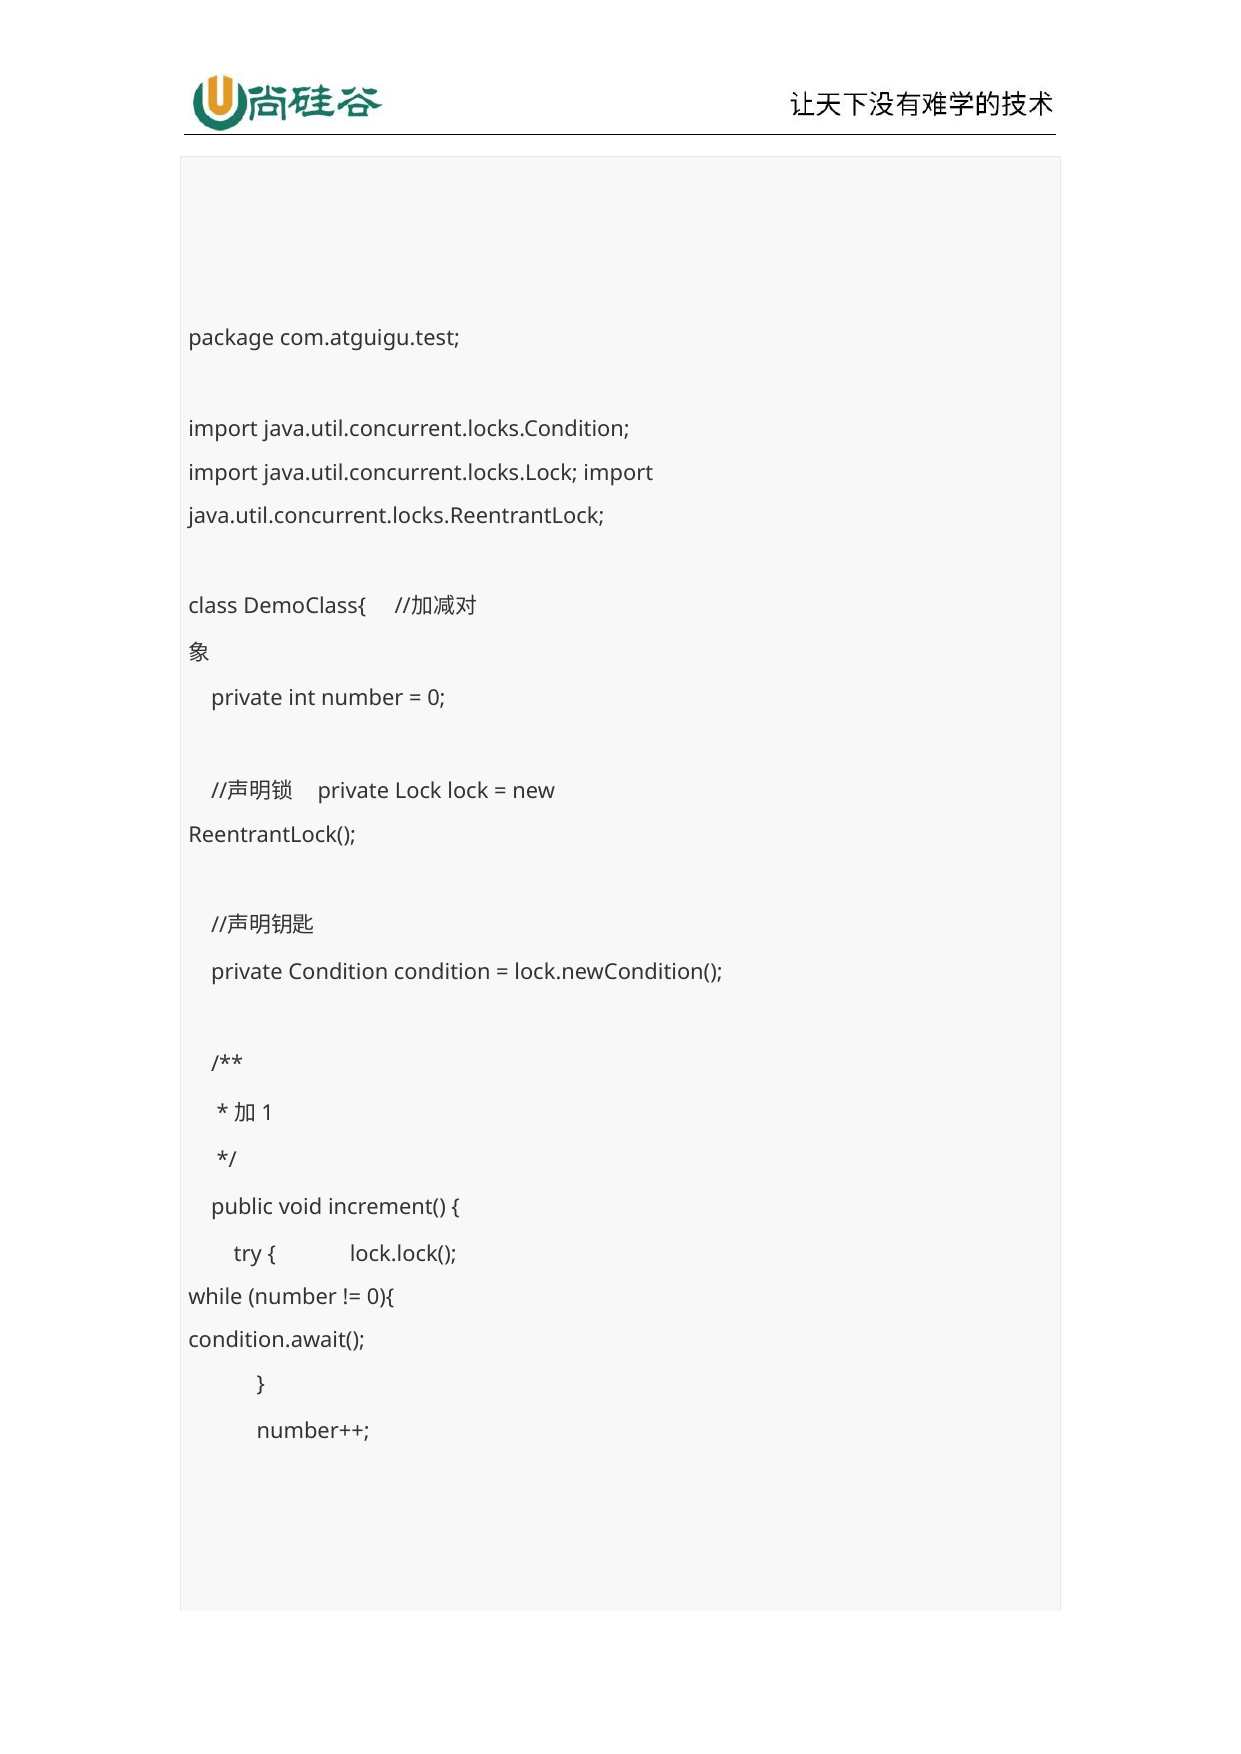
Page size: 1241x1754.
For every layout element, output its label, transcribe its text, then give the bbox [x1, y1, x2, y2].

table_header package com.atguigu.test; import java.util.concurrent.locks.Condition; import java.util.concurrent.locks.Lock; import java.util.concurrent.locks.ReentrantLock; class DemoClass{ //加减对象 private int number = 0; //声明锁 private Lock lock = new ReentrantLock(); //声明钥匙 private Condition condition = lock.newCondition(); /** * 加 1 */ public void increment() { try { lock.lock(); while (number != 0){ condition.await(); } number++; [181, 157, 1060, 1611]
picture [190, 73, 1056, 132]
